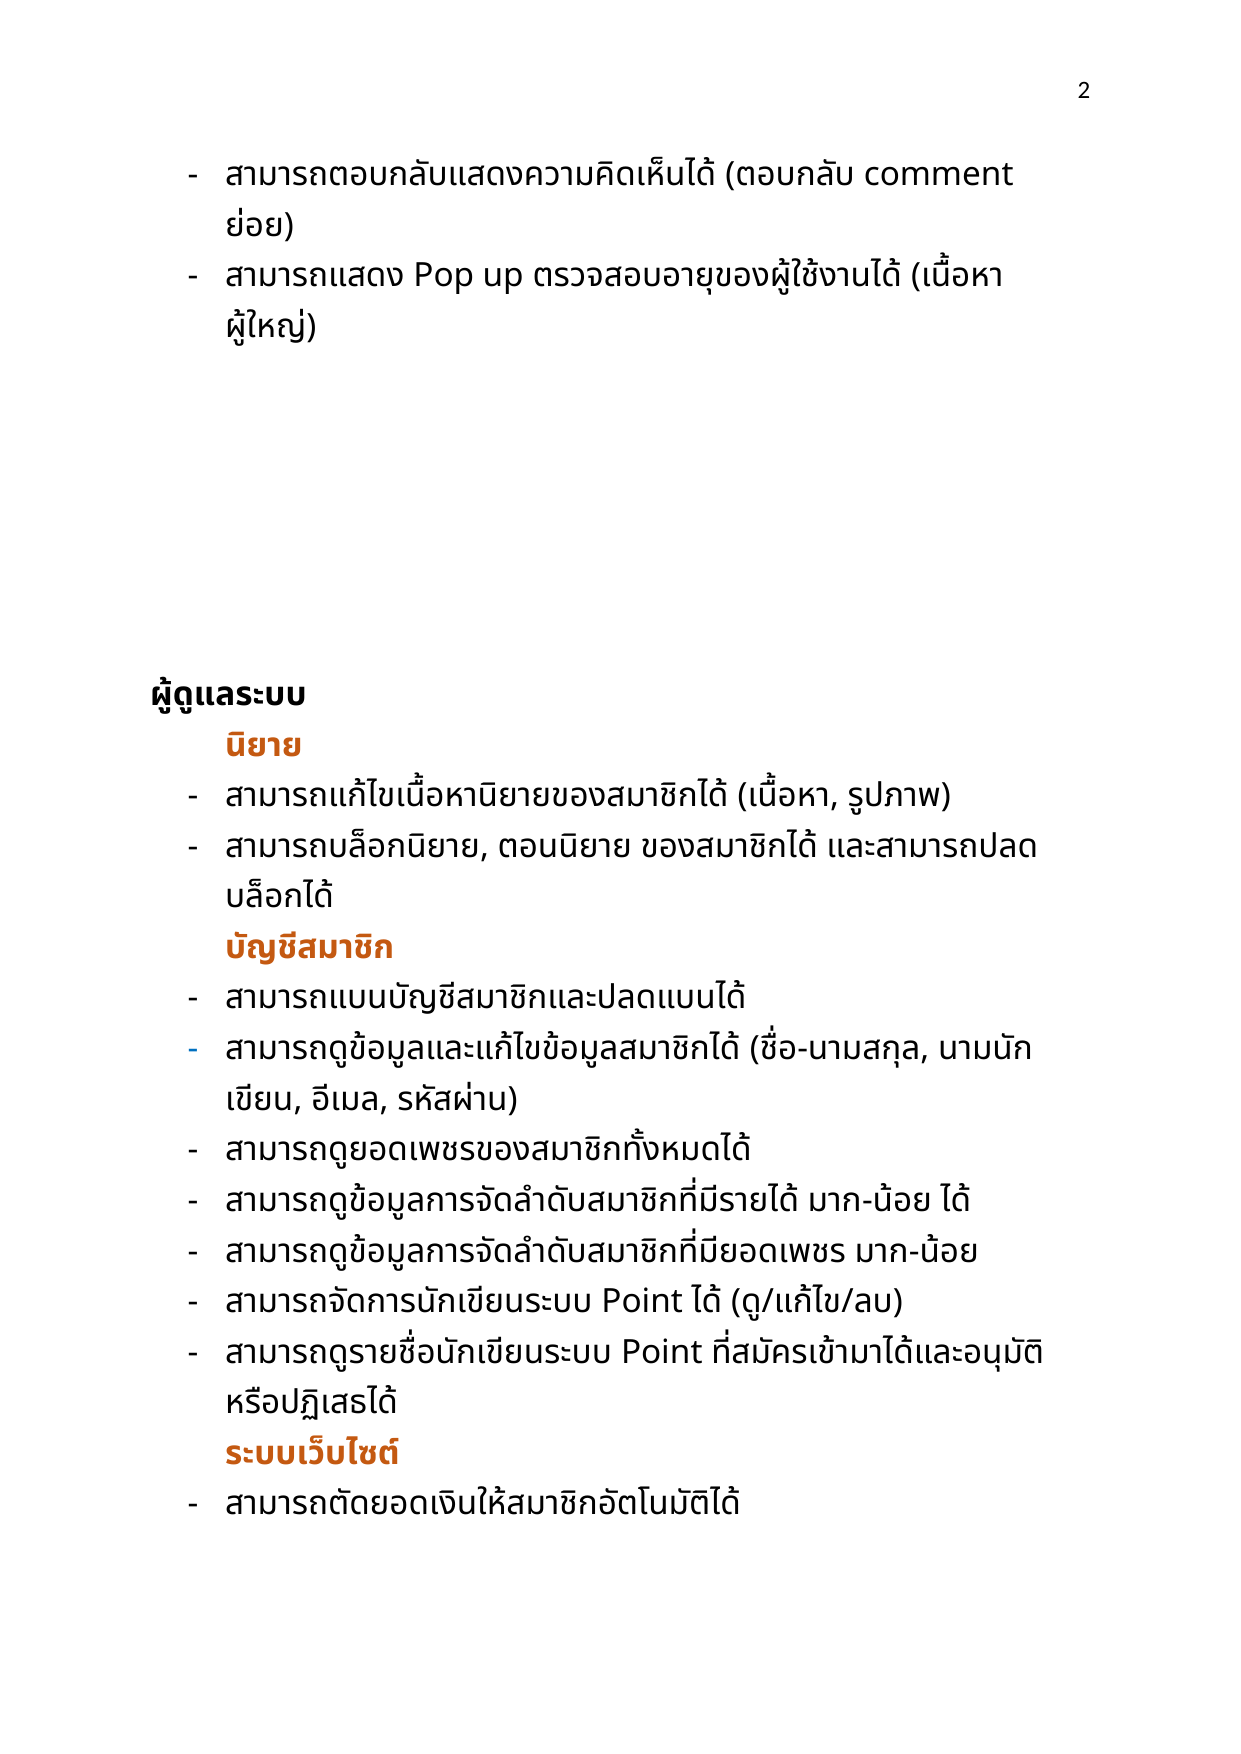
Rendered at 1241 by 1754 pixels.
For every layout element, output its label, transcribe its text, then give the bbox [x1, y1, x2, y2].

list สามารถดูรายชื่อนักเขียนระบบ Point ที่สมัครเข้ามาได้และอนุมัติหรือปฏิเสธได้ [187, 1328, 1090, 1429]
list สามารถบล็อกนิยาย, ตอนนิยาย ของสมาชิกได้ และสามารถปลดบล็อกได้ [187, 822, 1090, 923]
list สามารถดูข้อมูลและแก้ไขข้อมูลสมาชิกได้ (ชื่อ-นามสกุล, นามนักเขียน, อีเมล, รหัสผ่าน) [187, 1024, 1090, 1125]
list สามารถแก้ไขเนื้อหานิยายของสมาชิกได้ (เนื้อหา, รูปภาพ) [187, 771, 1090, 822]
text นิยาย [150, 721, 1090, 771]
list สามารถตัดยอดเงินให้สมาชิกอัตโนมัติได้ [187, 1479, 1090, 1530]
list บัญชีสมาชิก [225, 923, 1090, 973]
list สามารถดูยอดเพชรของสมาชิกทั้งหมดได้ [187, 1125, 1090, 1176]
list สามารถจัดการนักเขียนระบบ Point ได้ (ดู/แก้ไข/ลบ) [187, 1277, 1090, 1328]
text ผู้ดูแลระบบ [150, 670, 1090, 721]
list สามารถดูข้อมูลการจัดลำดับสมาชิกที่มีรายได้ มาก-น้อย ได้ [187, 1176, 1090, 1226]
list สามารถแสดง Pop up ตรวจสอบอายุของผู้ใช้งานได้ ​(เนื้อหาผู้ใหญ่) [187, 251, 1090, 352]
list สามารถแบนบัญชีสมาชิกและปลดแบนได้ [187, 973, 1090, 1024]
list สามารถตอบกลับแสดงความคิดเห็นได้ ​(ตอบกลับ comment ย่อย) [187, 150, 1090, 251]
list สามารถดูข้อมูลการจัดลำดับสมาชิกที่มียอดเพชร มาก-น้อย [187, 1226, 1090, 1277]
list ระบบเว็บไซต์ [225, 1429, 1090, 1479]
